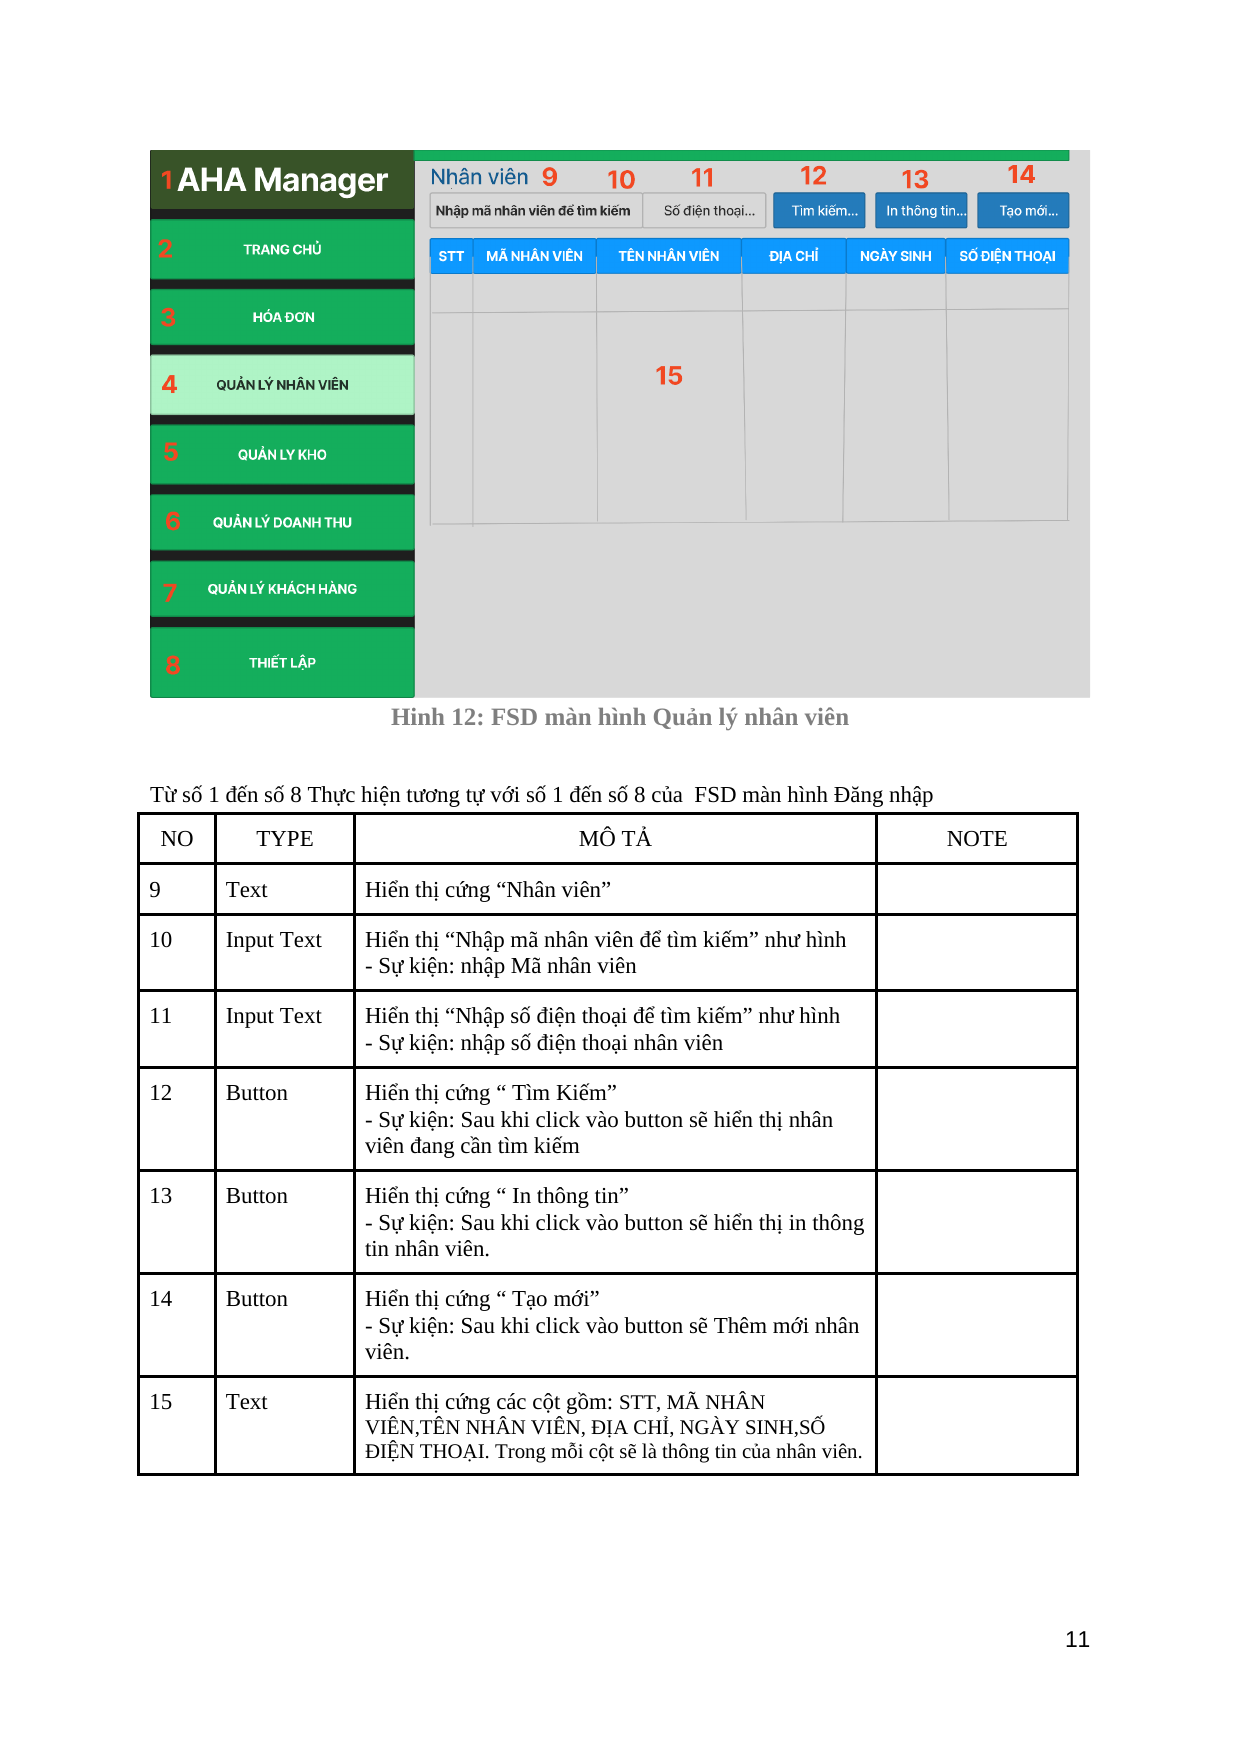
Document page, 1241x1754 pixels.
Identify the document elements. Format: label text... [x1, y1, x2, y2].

table_header TYPE [217, 815, 353, 862]
table_cell Button [217, 1275, 353, 1375]
table_header NOTE [878, 815, 1076, 862]
table_cell Hiển thị “Nhập số điện thoại để tìm kiếm” như hình - Sự kiện: nhập số điện thoại nhân viên [356, 992, 875, 1066]
table_cell Hiển thị “Nhập mã nhân viên để tìm kiếm” như hình - Sự kiện: nhập Mã nhân viên [356, 916, 875, 989]
table_cell Button [217, 1172, 353, 1272]
table_cell Hiển thị cứng “ Tìm Kiếm” - Sự kiện: Sau khi click vào button sẽ hiển thị nhân viên đang cần tìm kiếm [356, 1069, 875, 1169]
table_cell 11 [140, 992, 214, 1066]
table_cell 9 [140, 865, 214, 912]
table_cell [878, 916, 1076, 989]
text Từ số 1 đến số 8 Thực hiện tương tự với số 1 đến số 8 của FSD màn hình Đăng nhập [150, 782, 1090, 808]
table_header NO [140, 815, 214, 862]
table_cell 14 [140, 1275, 214, 1375]
table_cell [878, 1172, 1076, 1272]
table_cell Text [217, 865, 353, 912]
text Hinh 12: FSD màn hình Quản lý nhân viên [150, 702, 1090, 731]
table_cell Hiển thị cứng “ In thông tin” - Sự kiện: Sau khi click vào button sẽ hiển thị in thông tin nhân viên. [356, 1172, 875, 1272]
table_header MÔ TẢ [356, 815, 875, 862]
table_cell Text [217, 1378, 353, 1473]
table_cell [878, 992, 1076, 1066]
table_cell Hiển thị cứng “Nhân viên” [356, 865, 875, 912]
picture [150, 150, 1091, 698]
table_cell [878, 1069, 1076, 1169]
table_cell Hiển thị cứng các cột gồm: STT, MÃ NHÂN VIÊN,TÊN NHÂN VIÊN, ĐỊA CHỈ, NGÀY SINH,SỐ ĐIỆN THOẠI. Trong mỗi cột sẽ là thông tin của nhân viên. [356, 1378, 875, 1473]
table_cell 13 [140, 1172, 214, 1272]
table_cell [878, 1275, 1076, 1375]
table_cell 12 [140, 1069, 214, 1169]
table_cell Hiển thị cứng “ Tạo mới” - Sự kiện: Sau khi click vào button sẽ Thêm mới nhân viên. [356, 1275, 875, 1375]
table_cell 15 [140, 1378, 214, 1473]
table_cell Input Text [217, 992, 353, 1066]
table_cell [878, 1378, 1076, 1473]
table_cell 10 [140, 916, 214, 989]
table_cell [878, 865, 1076, 912]
table_cell Button [217, 1069, 353, 1169]
table_cell Input Text [217, 916, 353, 989]
